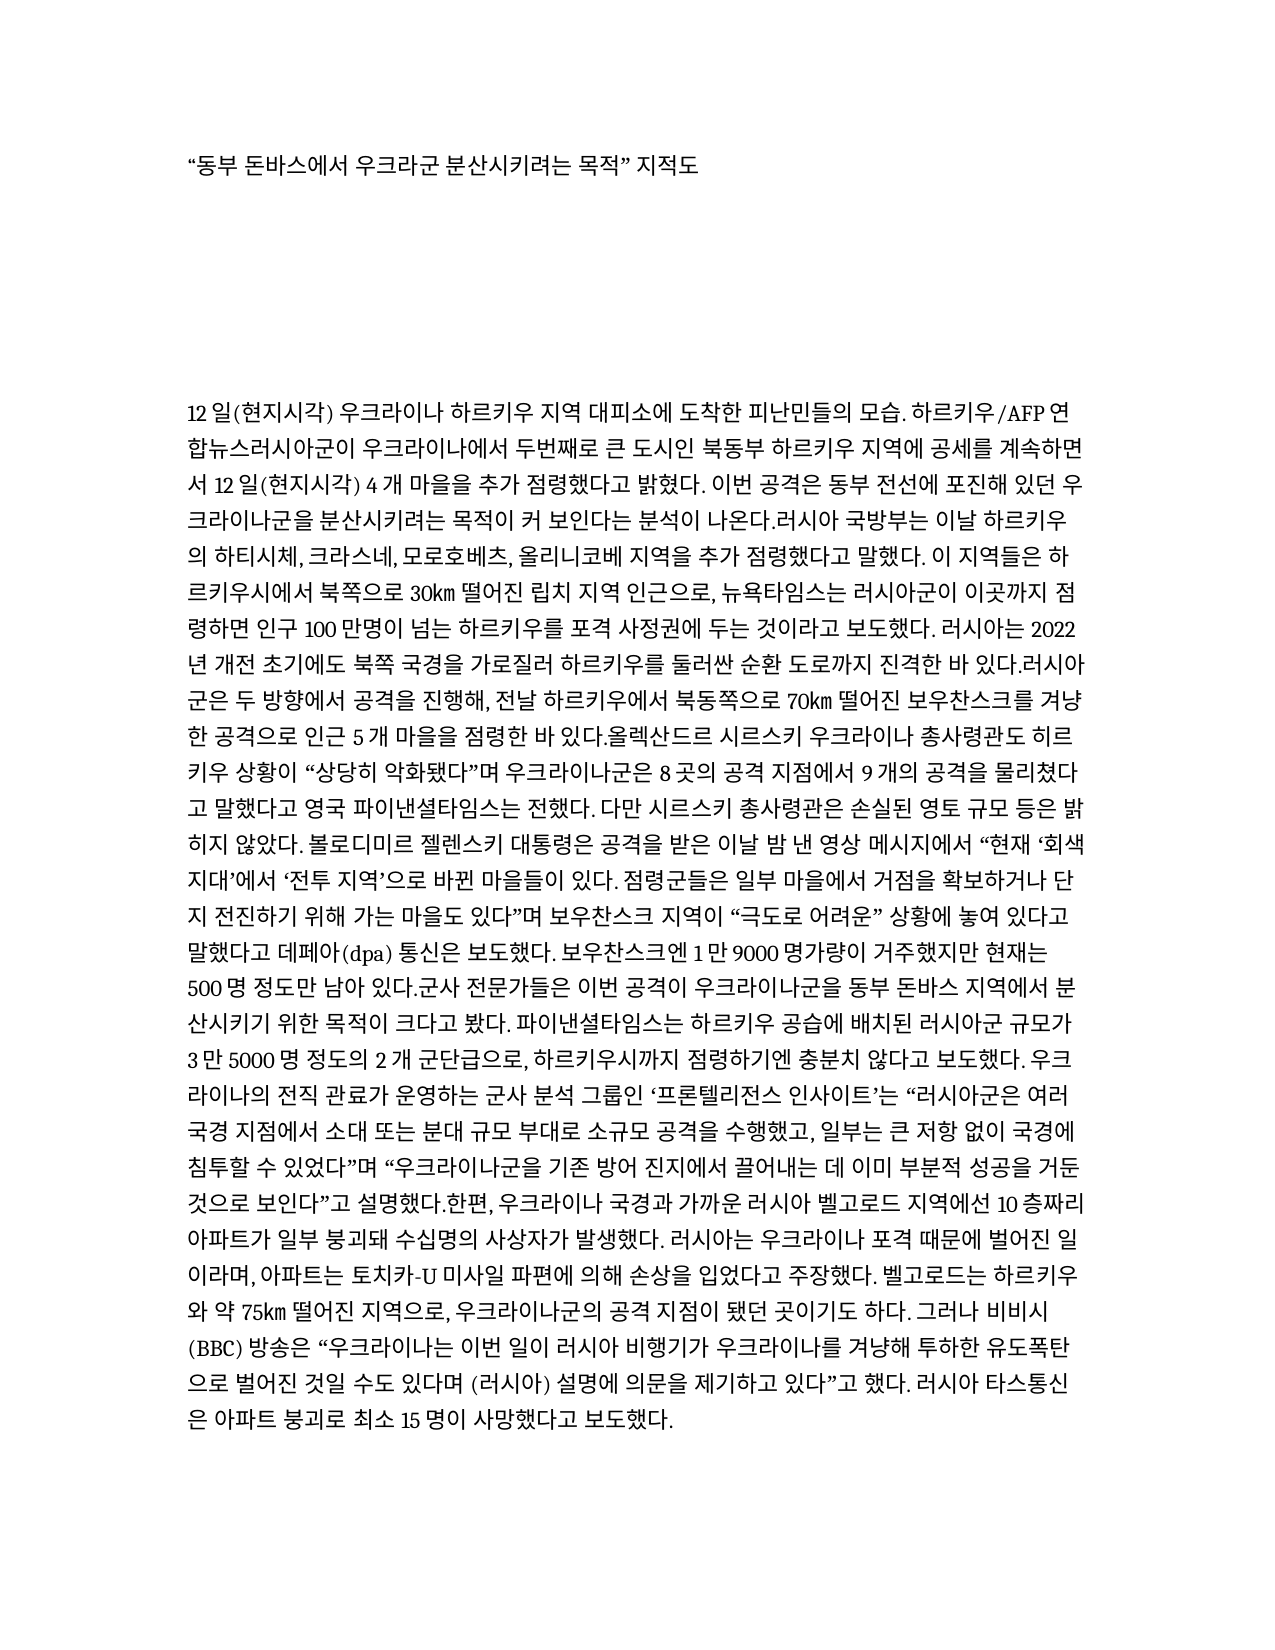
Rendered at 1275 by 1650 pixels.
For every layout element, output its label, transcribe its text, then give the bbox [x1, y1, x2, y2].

text “동부 돈바스에서 우크라군 분산시키려는 목적” 지적도 12일(현지시각) 우크라이나 하르키우 지역 대피소에 도착한 피난민들의 모습. 하르키우/AFP 연합뉴스러시아군이 우크라이나에서 두번째로 큰 도시인 북동부 하르키우 지역에 공세를 계속하면서 12일(현지시각) 4개 마을을 추가 점령했다고 밝혔다. 이번 공격은 동부 전선에 포진해 있던 우크라이나군을 분산시키려는 목적이 커 보인다는 분석이 나온다.러시아 국방부는 이날 하르키우의 하티시체, 크라스네, 모로호베츠, 올리니코베 지역을 추가 점령했다고 말했다. 이 지역들은 하르키우시에서 북쪽으로 30㎞ 떨어진 립치 지역 인근으로, 뉴욕타임스는 러시아군이 이곳까지 점령하면 인구 100만명이 넘는 하르키우를 포격 사정권에 두는 것이라고 보도했다. 러시아는 2022년 개전 초기에도 북쪽 국경을 가로질러 하르키우를 둘러싼 순환 도로까지 진격한 바 있다.러시아군은 두 방향에서 공격을 진행해, 전날 하르키우에서 북동쪽으로 70㎞ 떨어진 보우찬스크를 겨냥한 공격으로 인근 5개 마을을 점령한 바 있다.올렉산드르 시르스키 우크라이나 총사령관도 히르키우 상황이 “상당히 악화됐다”며 우크라이나군은 8곳의 공격 지점에서 9개의 공격을 물리쳤다고 말했다고 영국 파이낸셜타임스는 전했다. 다만 시르스키 총사령관은 손실된 영토 규모 등은 밝히지 않았다. 볼로디미르 젤렌스키 대통령은 공격을 받은 이날 밤 낸 영상 메시지에서 “현재 ‘회색 지대’에서 ‘전투 지역’으로 바뀐 마을들이 있다. 점령군들은 일부 마을에서 거점을 확보하거나 단지 전진하기 위해 가는 마을도 있다”며 보우찬스크 지역이 “극도로 어려운” 상황에 놓여 있다고 말했다고 데페아(dpa) 통신은 보도했다. 보우찬스크엔 1만9000명가량이 거주했지만 현재는 500명 정도만 남아 있다.군사 전문가들은 이번 공격이 우크라이나군을 동부 돈바스 지역에서 분산시키기 위한 목적이 크다고 봤다. 파이낸셜타임스는 하르키우 공습에 배치된 러시아군 규모가 3만5000명 정도의 2개 군단급으로, 하르키우시까지 점령하기엔 충분치 않다고 보도했다. 우크라이나의 전직 관료가 운영하는 군사 분석 그룹인 ‘프론텔리전스 인사이트’는 “러시아군은 여러 국경 지점에서 소대 또는 분대 규모 부대로 소규모 공격을 수행했고, 일부는 큰 저항 없이 국경에 침투할 수 있었다”며 “우크라이나군을 기존 방어 진지에서 끌어내는 데 이미 부분적 성공을 거둔 것으로 보인다”고 설명했다.한편, 우크라이나 국경과 가까운 러시아 벨고로드 지역에선 10층짜리 아파트가 일부 붕괴돼 수십명의 사상자가 발생했다. 러시아는 우크라이나 포격 때문에 벌어진 일이라며, 아파트는 토치카-U 미사일 파편에 의해 손상을 입었다고 주장했다. 벨고로드는 하르키우와 약 75㎞ 떨어진 지역으로, 우크라이나군의 공격 지점이 됐던 곳이기도 하다. 그러나 비비시(BBC) 방송은 “우크라이나는 이번 일이 러시아 비행기가 우크라이나를 겨냥해 투하한 유도폭탄으로 벌어진 것일 수도 있다며 (러시아) 설명에 의문을 제기하고 있다”고 했다. 러시아 타스통신은 아파트 붕괴로 최소 15명이 사망했다고 보도했다. [187, 150, 1087, 1435]
